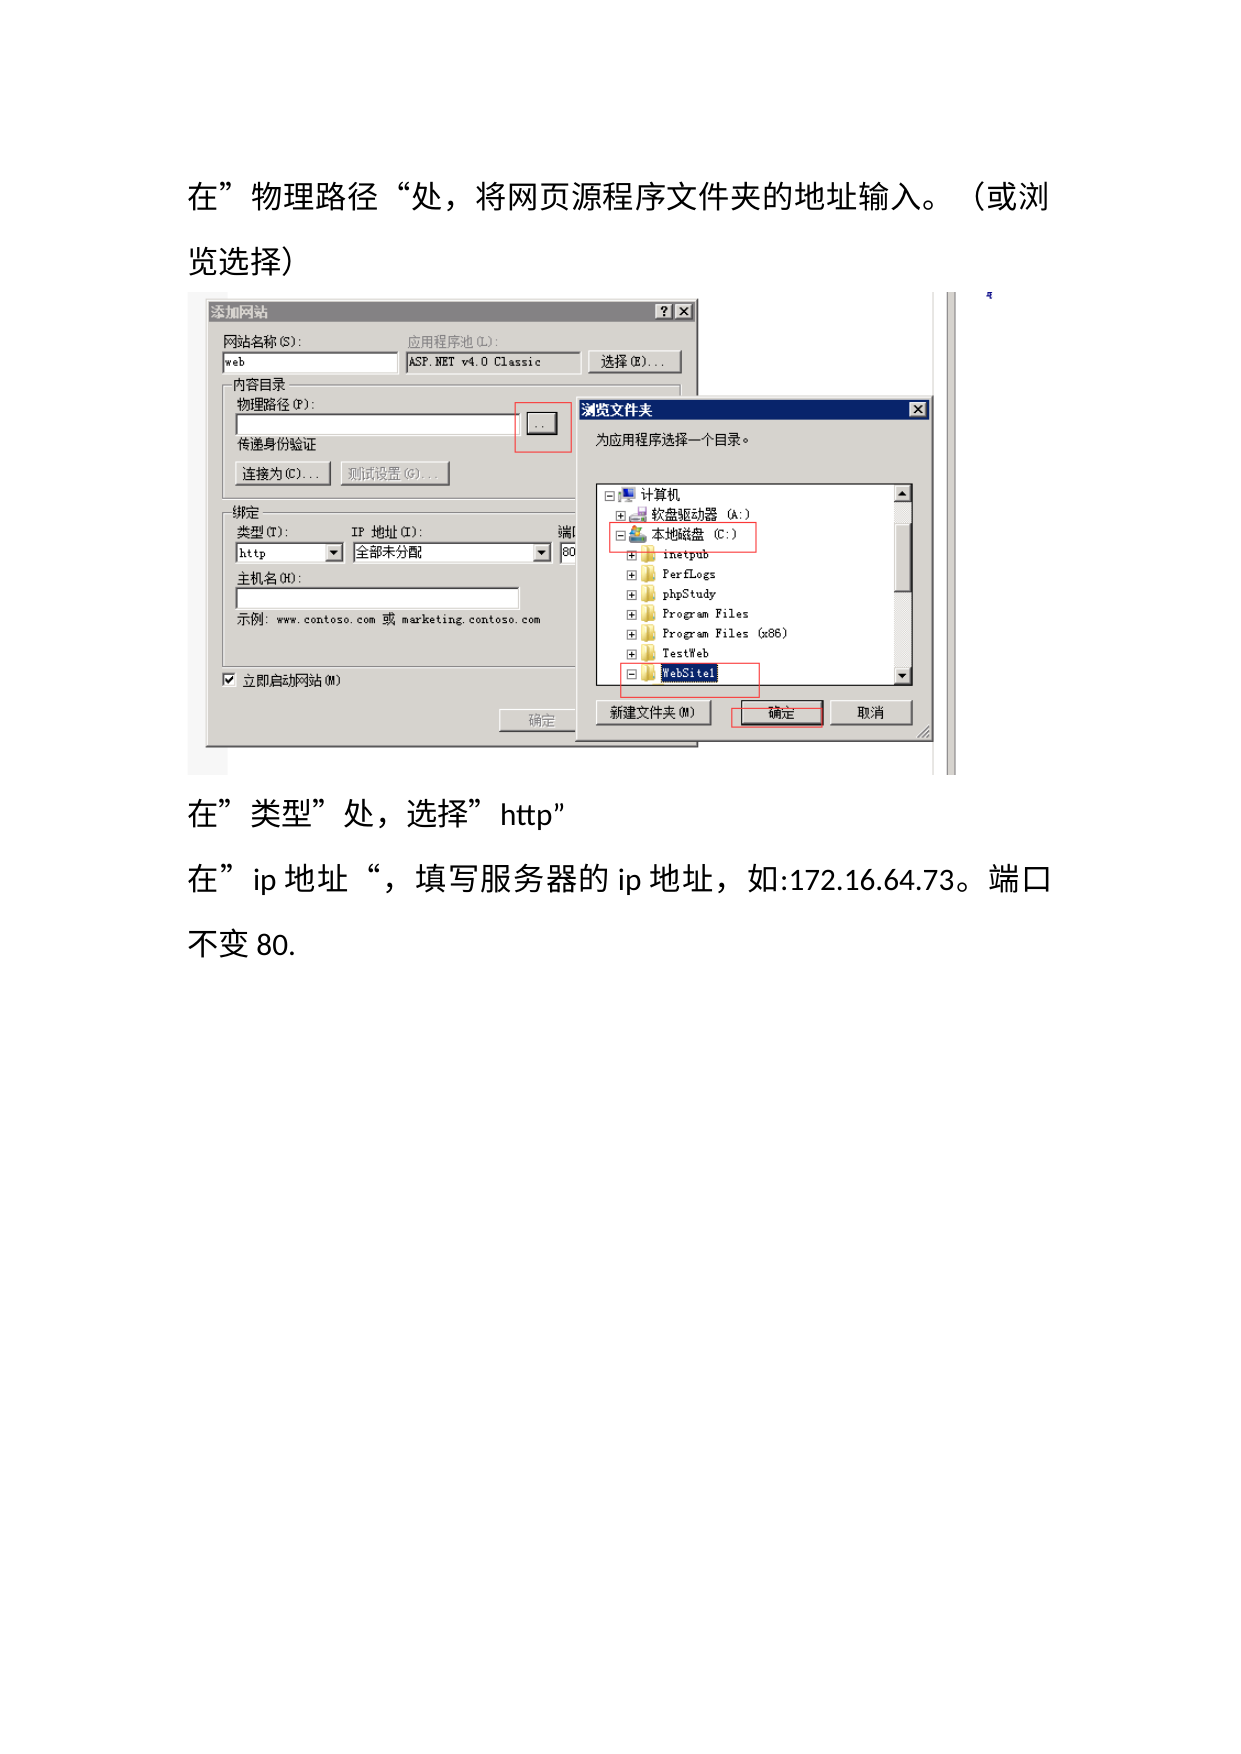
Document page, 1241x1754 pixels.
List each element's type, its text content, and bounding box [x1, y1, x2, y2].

picture [187, 292, 993, 775]
text 在”ip地址“，填写服务器的ip地址，如:172.16.64.73。端口不变80. [187, 844, 1053, 974]
text 在”物理路径“处，将网页源程序文件夹的地址输入。（或浏览选择） [187, 162, 1053, 292]
text 在”类型”处，选择”http” [187, 779, 1053, 844]
